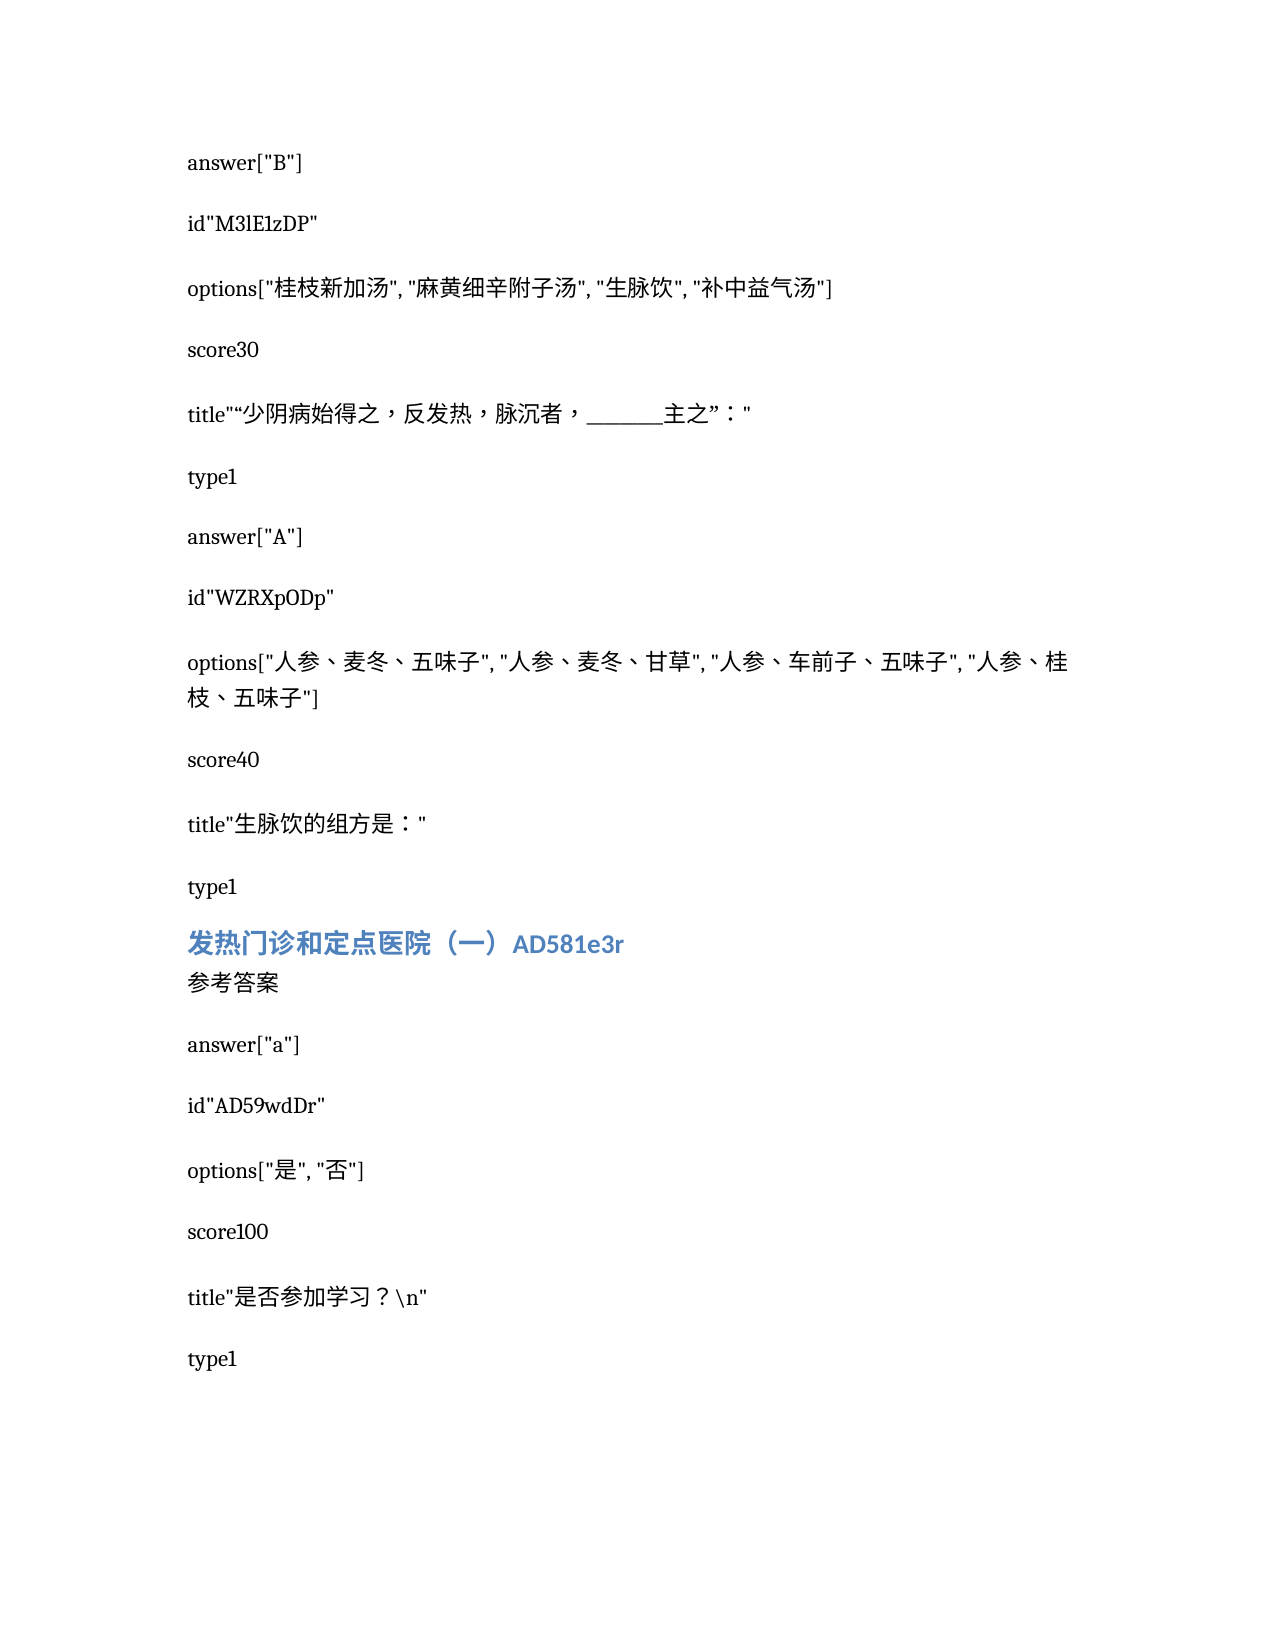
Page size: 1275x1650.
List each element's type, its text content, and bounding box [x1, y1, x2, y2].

text 参考答案 answer["a"] id"AD59wdDr" options["是", "否"] score100 title"是否参加学习？\n" type1 [187, 967, 1087, 1372]
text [187, 150, 1087, 900]
subtitle 发热门诊和定点医院（一）AD581e3r [187, 924, 1087, 961]
